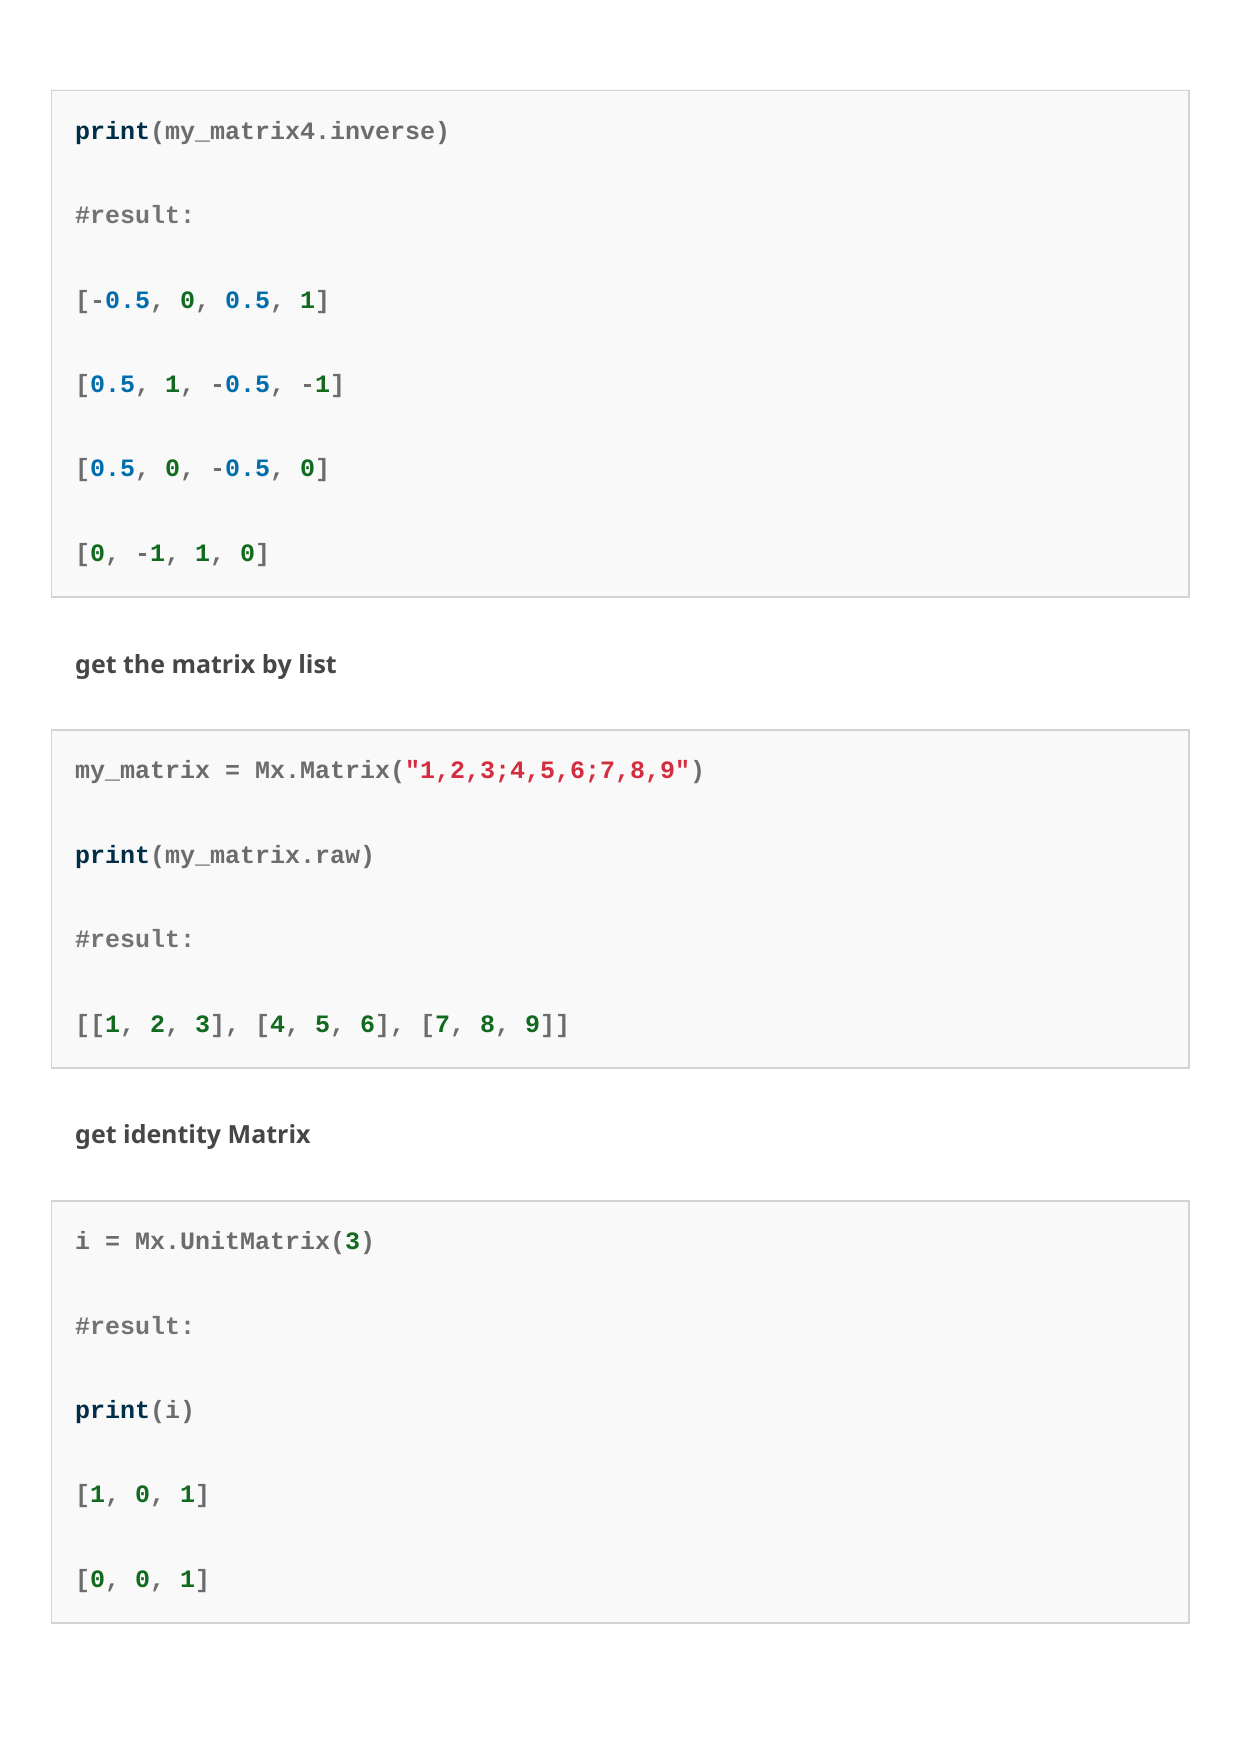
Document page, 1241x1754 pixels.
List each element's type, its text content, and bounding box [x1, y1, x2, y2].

text [0.5, 1, -0.5, -1] [52, 343, 1188, 404]
text #result: [52, 1284, 1188, 1346]
text [0, -1, 1, 0] [52, 511, 1188, 596]
text [-0.5, 0, 0.5, 1] [52, 258, 1188, 320]
text [1, 0, 1] [52, 1453, 1188, 1515]
text my_matrix = Mx.Matrix("1,2,3;4,5,6;7,8,9") [52, 731, 1188, 791]
text print(my_matrix4.inverse) [52, 91, 1188, 151]
text print(i) [52, 1369, 1188, 1431]
text [0, 0, 1] [52, 1537, 1188, 1622]
text [0.5, 0, -0.5, 0] [52, 427, 1188, 489]
text get the matrix by list [75, 645, 1165, 682]
text get identity Matrix [75, 1116, 1165, 1153]
text i = Mx.UnitMatrix(3) [52, 1202, 1188, 1262]
text [[1, 2, 3], [4, 5, 6], [7, 8, 9]] [52, 982, 1188, 1067]
text print(my_matrix.raw) [52, 813, 1188, 875]
text #result: [52, 898, 1188, 960]
text #result: [52, 174, 1188, 236]
